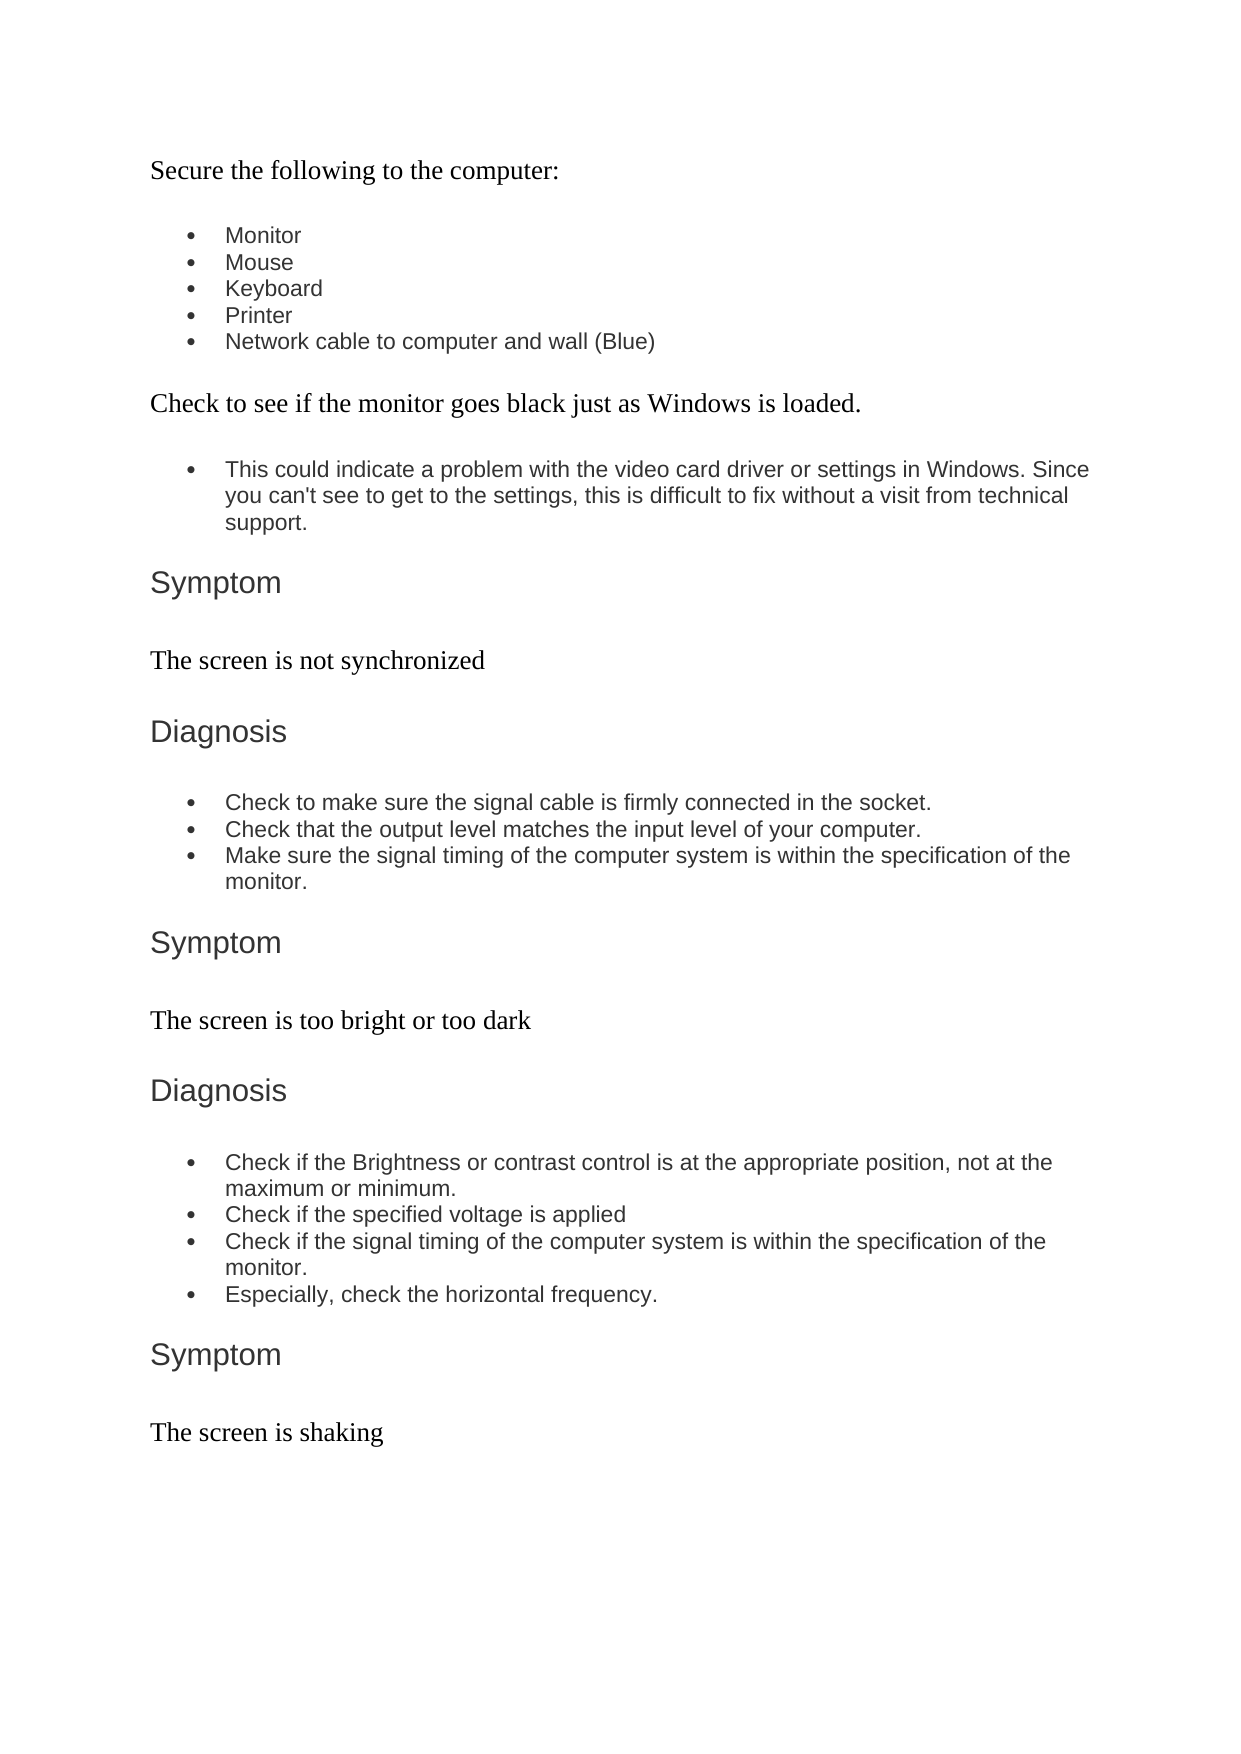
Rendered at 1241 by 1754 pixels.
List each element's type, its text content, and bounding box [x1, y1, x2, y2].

list Keyboard [187, 275, 1090, 302]
list Check to make sure the signal cable is firmly connected in the socket. [187, 789, 1090, 816]
list This could indicate a problem with the video card driver or settings in Windows. Since you can't see to get to the settings, this is difficult to fix without a visit from technical support. [187, 456, 1090, 535]
subtitle Symptom [150, 924, 1090, 960]
text The screen is shaking [150, 1412, 1090, 1447]
list Monitor [187, 222, 1090, 249]
list Especially, check the horizontal frequency. [187, 1281, 1090, 1307]
text Secure the following to the computer: [150, 150, 1090, 185]
subtitle Diagnosis [150, 713, 1090, 749]
list Check if the Brightness or contrast control is at the appropriate position, not at the maximum or minimum. [187, 1149, 1090, 1201]
list Network cable to computer and wall (Blue) [187, 328, 1090, 354]
list Check that the output level matches the input level of your computer. [187, 816, 1090, 842]
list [187, 1228, 1090, 1281]
text The screen is not synchronized [150, 640, 1090, 675]
text The screen is too bright or too dark [150, 1000, 1090, 1035]
subtitle Symptom [150, 564, 1090, 600]
list Make sure the signal timing of the computer system is within the specification of the monitor. [187, 842, 1090, 894]
text Check to see if the monitor goes black just as Windows is loaded. [150, 383, 1090, 418]
list Check if the specified voltage is applied [187, 1201, 1090, 1228]
list Mouse [187, 249, 1090, 275]
subtitle Symptom [150, 1336, 1090, 1372]
list Printer [187, 302, 1090, 328]
subtitle Diagnosis [150, 1072, 1090, 1108]
